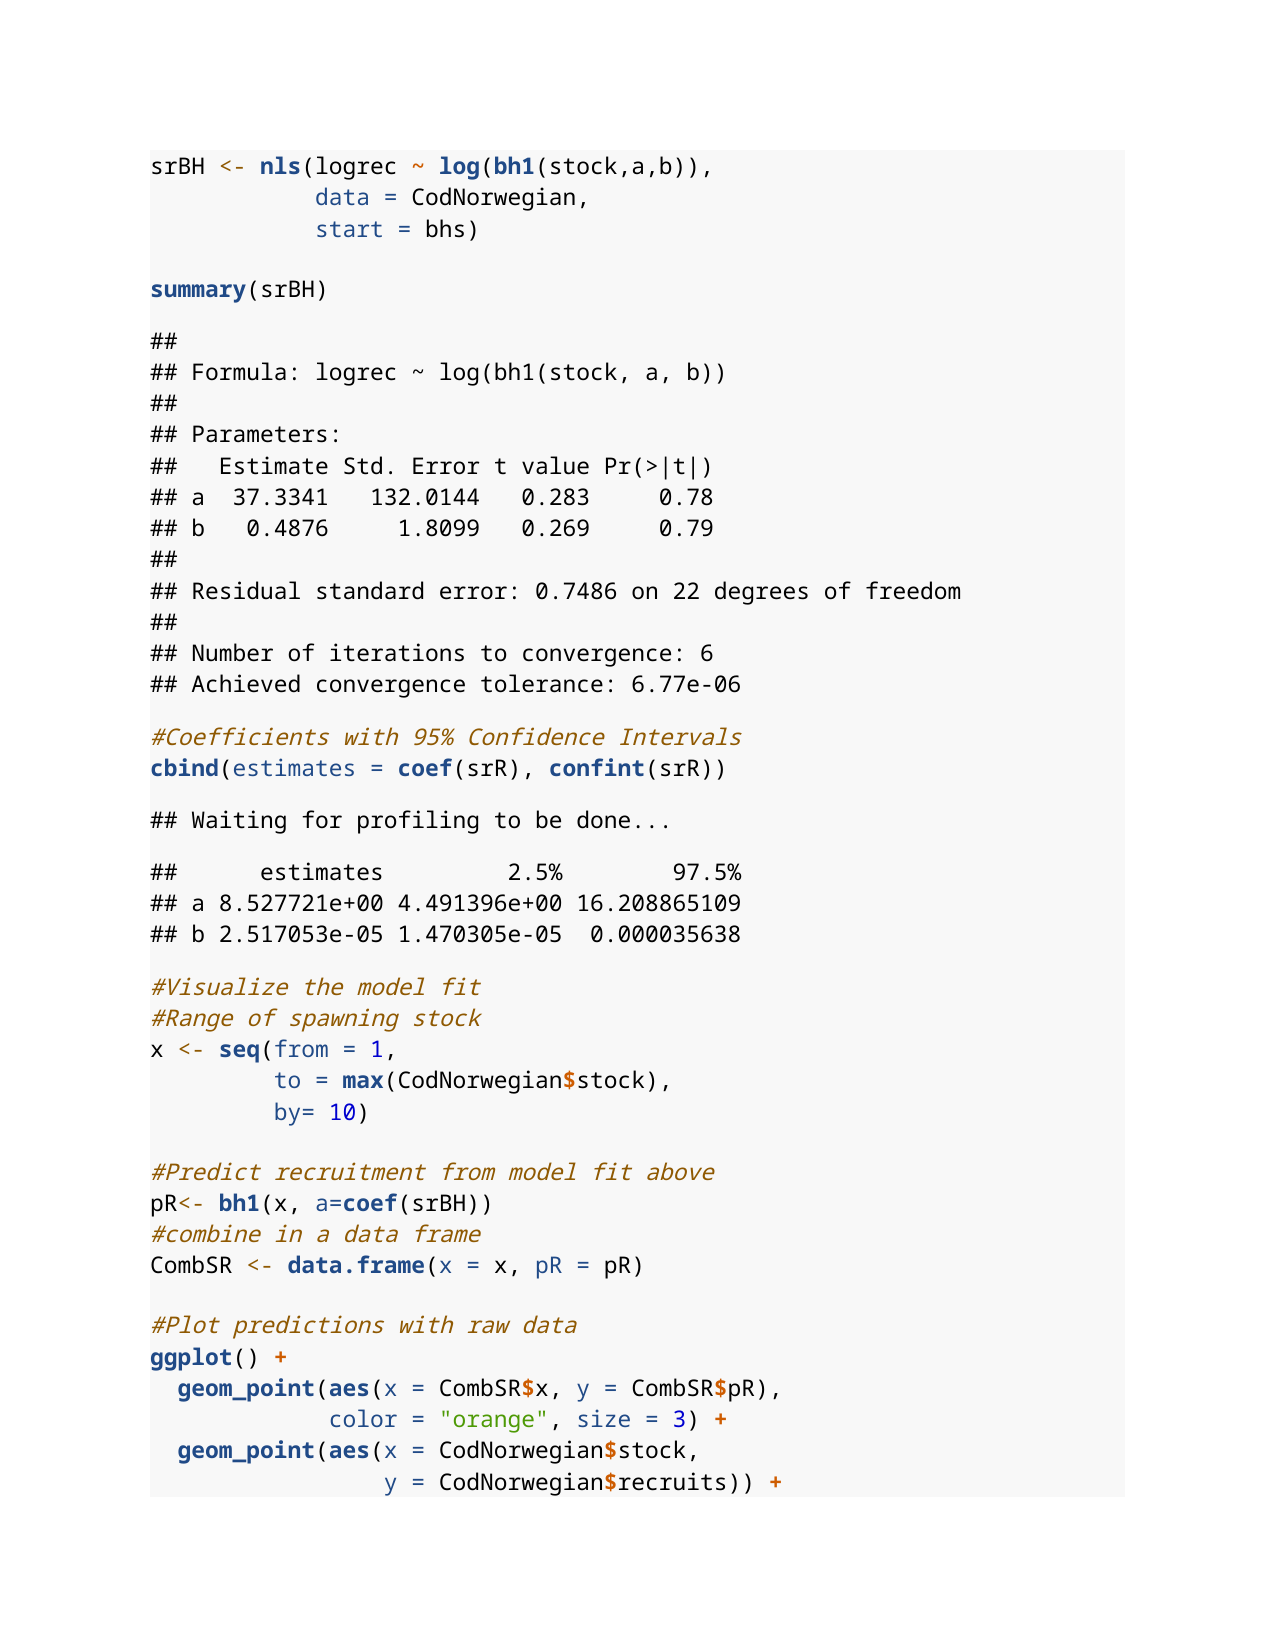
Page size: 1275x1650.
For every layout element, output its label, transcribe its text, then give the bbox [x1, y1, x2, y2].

text #Coefficients with 95% Confidence Intervals cbind(estimates = coef(srR), confint(srR)) [727, 720, 1125, 783]
text ## ## Formula: logrec ~ log(bh1(stock, a, b)) ## ## Parameters: ## Estimate Std. Error t value Pr(>|t|) ## a 37.3341 132.0144 0.283 0.78 ## b 0.4876 1.8099 0.269 0.79 ## ## Residual standard error: 0.7486 on 22 degrees of freedom ## ## Number of iterations to convergence: 6 ## Achieved convergence tolerance: 6.77e-06 [150, 324, 1125, 699]
text ## estimates 2.5% 97.5% ## a 8.527721e+00 4.491396e+00 16.208865109 ## b 2.517053e-05 1.470305e-05 0.000035638 [150, 856, 1125, 949]
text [150, 150, 1125, 304]
text ## Waiting for profiling to be done... [150, 804, 1125, 835]
